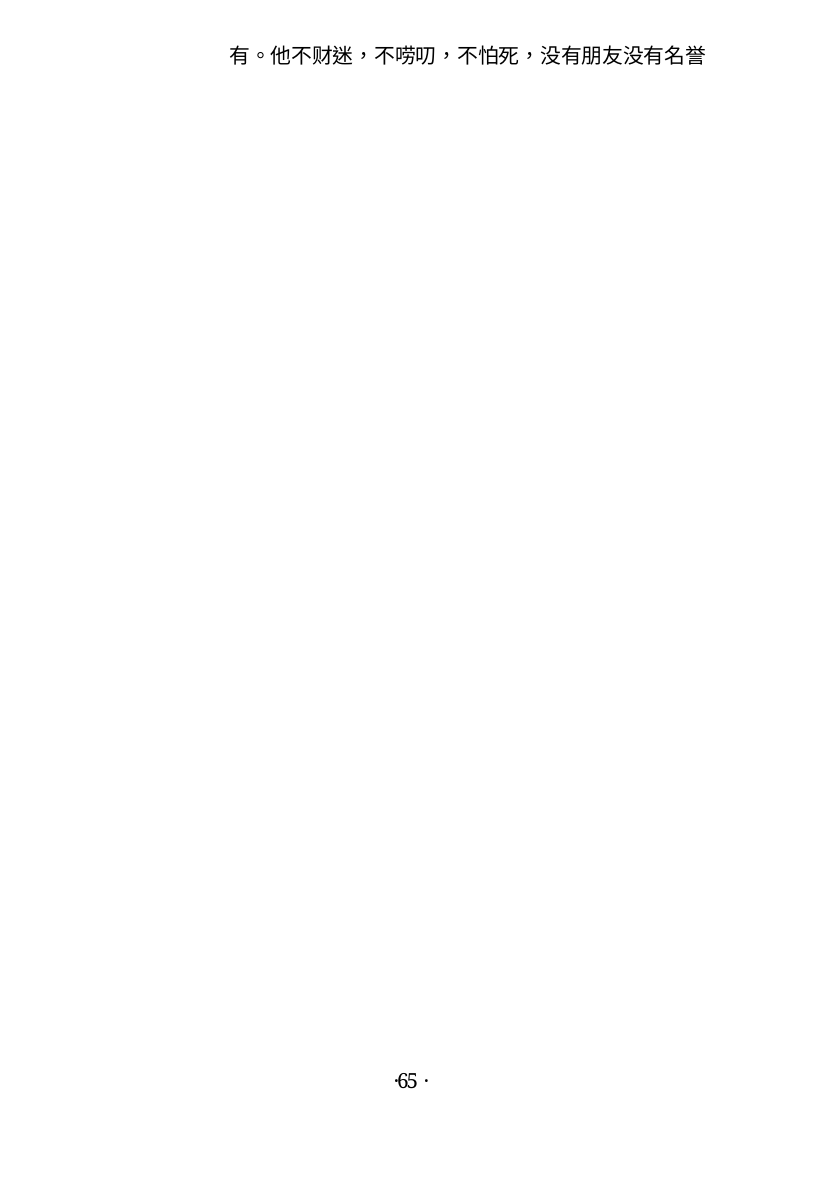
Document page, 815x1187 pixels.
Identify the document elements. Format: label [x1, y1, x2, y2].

text [143, 42, 711, 70]
